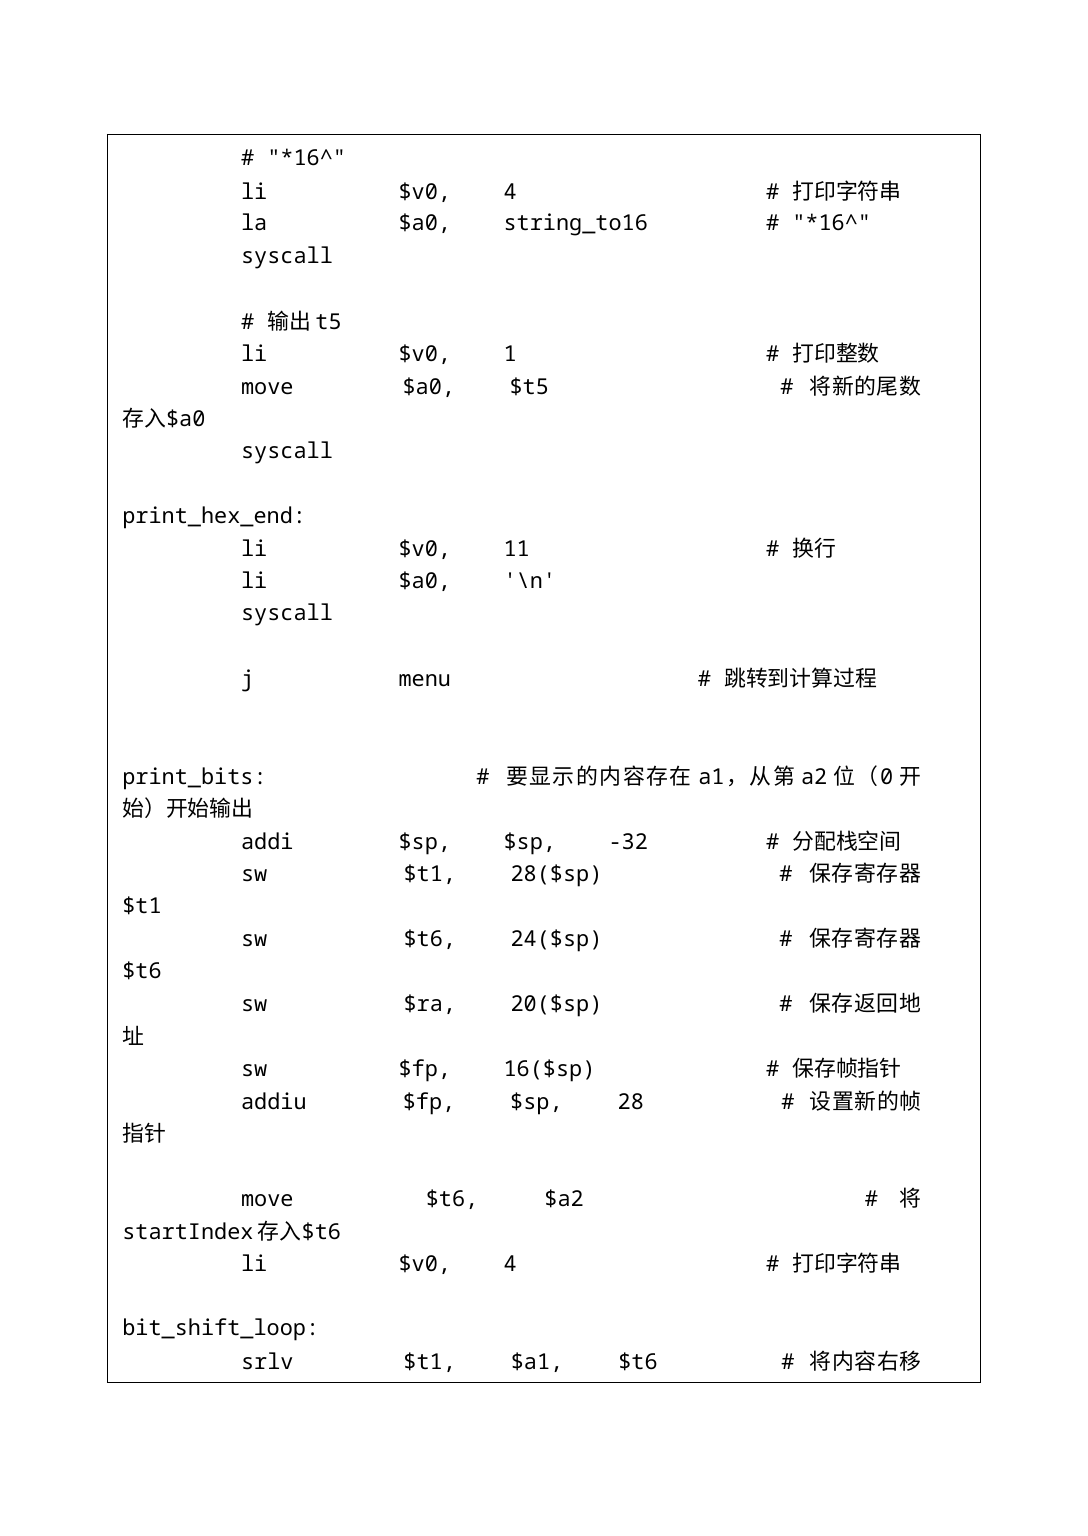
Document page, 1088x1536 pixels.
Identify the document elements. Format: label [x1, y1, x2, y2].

table_cell [108, 135, 980, 1382]
